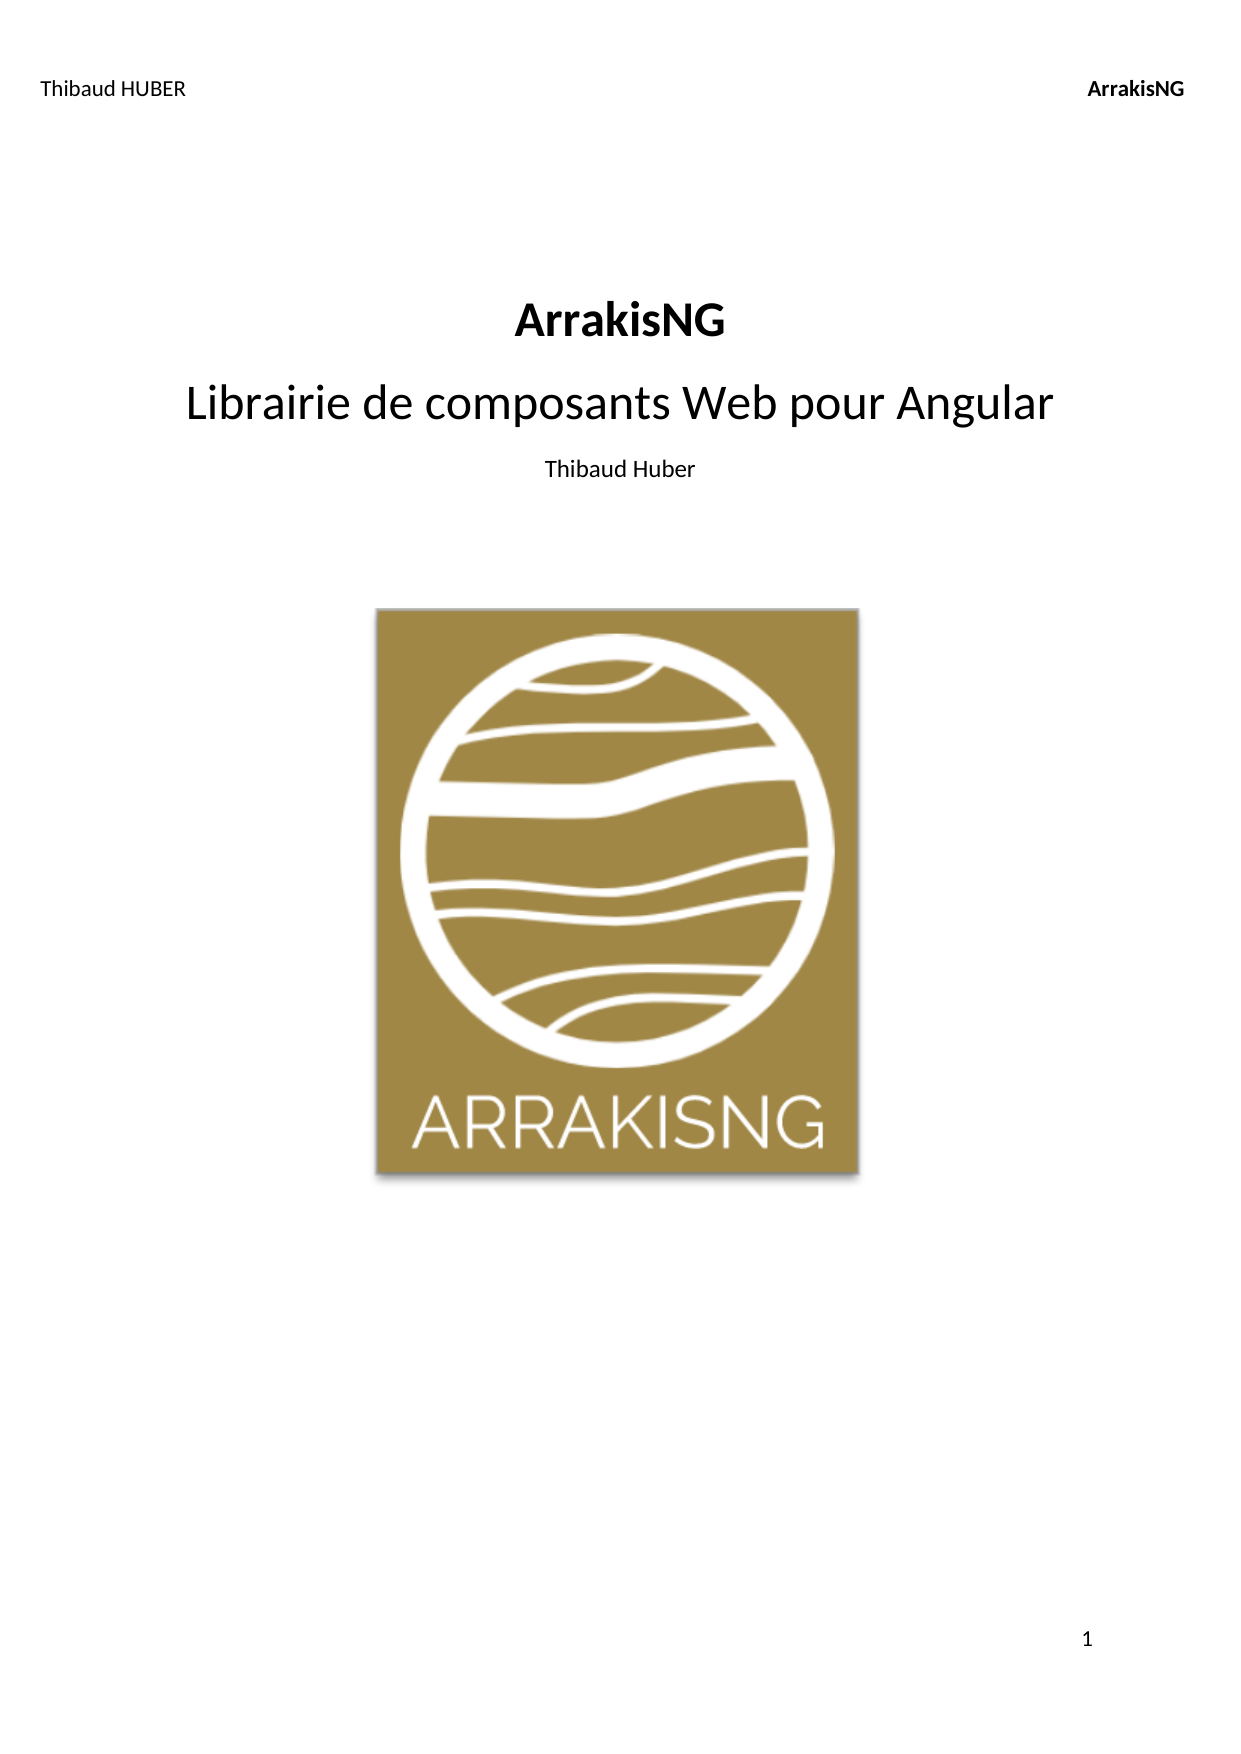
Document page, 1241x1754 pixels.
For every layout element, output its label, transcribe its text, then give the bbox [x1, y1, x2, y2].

text ArrakisNG [148, 288, 1093, 349]
text Librairie de composants Web pour Angular [148, 371, 1093, 432]
text Thibaud Huber [148, 453, 1093, 484]
picture [348, 601, 892, 1200]
